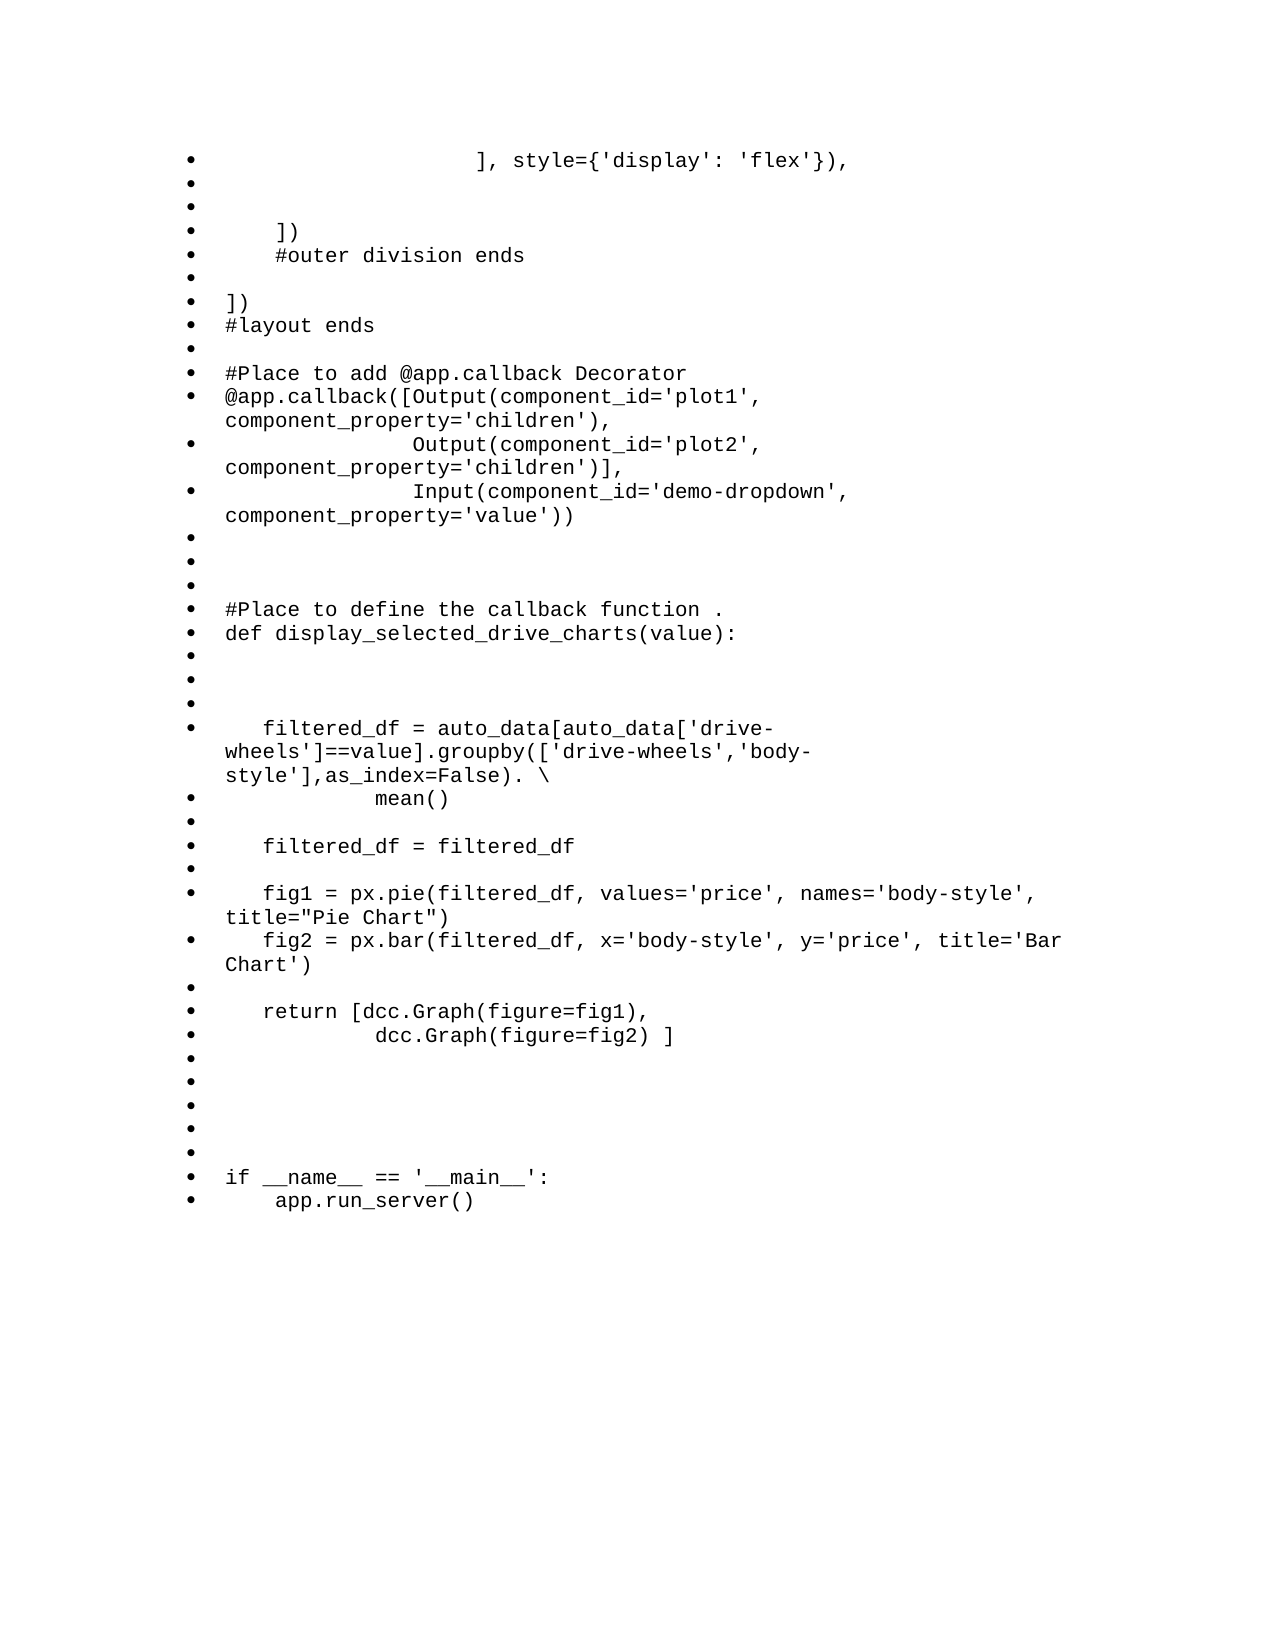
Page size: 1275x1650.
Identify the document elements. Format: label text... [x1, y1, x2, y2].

list #outer division ends [187, 244, 1125, 268]
list Input(component_id='demo-dropdown', component_property='value')) [187, 481, 1125, 528]
list fig2 = px.bar(filtered_df, x='body-style', y='price', title='Bar Chart') [187, 930, 1125, 978]
list return [dcc.Graph(figure=fig1), [187, 1001, 1125, 1025]
list if __name__ == '__main__': [187, 1167, 1125, 1190]
list #Place to define the callback function . [187, 599, 1125, 623]
list filtered_df = filtered_df [187, 836, 1125, 859]
list dcc.Graph(figure=fig2) ] [187, 1025, 1125, 1048]
list Output(component_id='plot2', component_property='children')], [187, 434, 1125, 481]
list ]) [187, 221, 1125, 244]
list @app.callback([Output(component_id='plot1', component_property='children'), [187, 386, 1125, 434]
list mean() [187, 788, 1125, 812]
list ], style={'display': 'flex'}), [187, 150, 1125, 174]
list fig1 = px.pie(filtered_df, values='price', names='body-style', title="Pie Chart") [187, 883, 1125, 930]
list #layout ends [187, 316, 1125, 339]
list app.run_server() [187, 1190, 1125, 1214]
list def display_selected_drive_charts(value): [187, 623, 1125, 647]
list #Place to add @app.callback Decorator [187, 363, 1125, 386]
list filtered_df = auto_data[auto_data['drive-wheels']==value].groupby(['drive-wheels','body-style'],as_index=False). \ [187, 717, 1125, 788]
list ]) [187, 292, 1125, 316]
